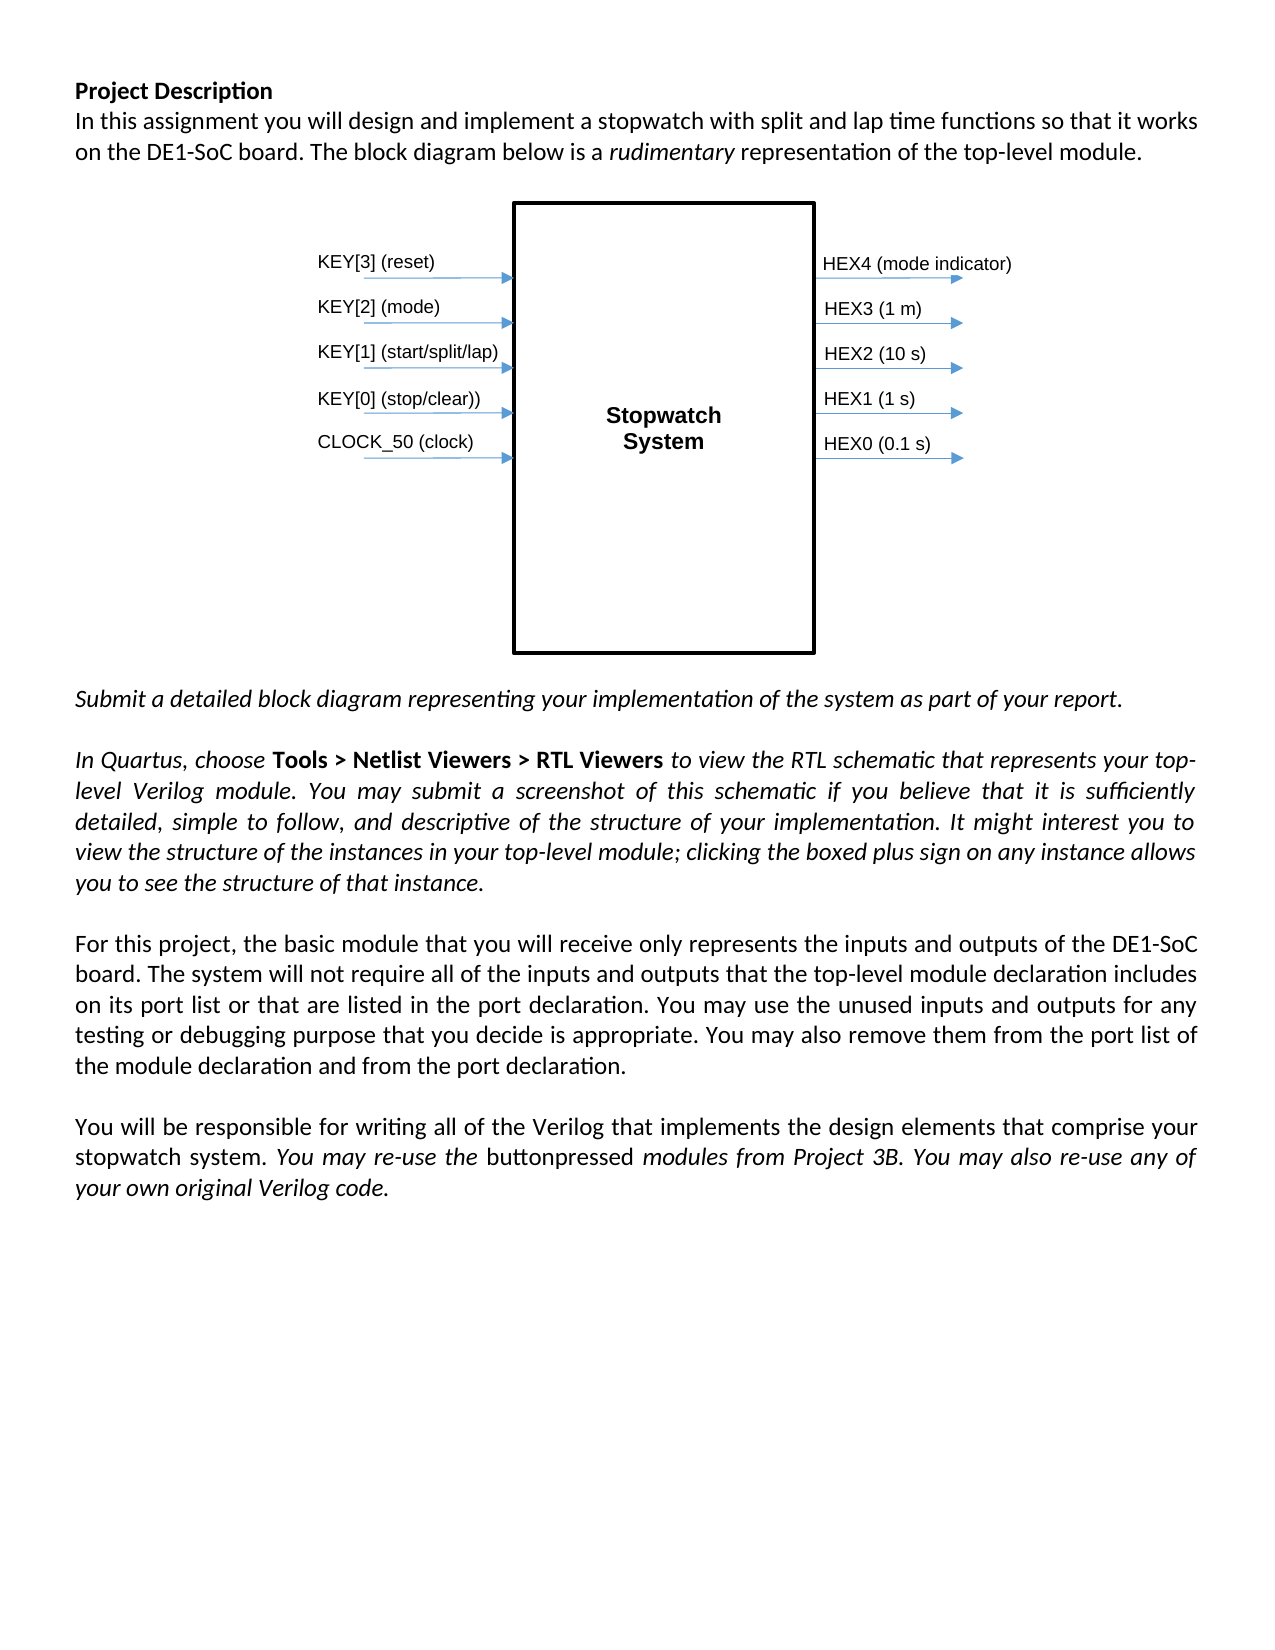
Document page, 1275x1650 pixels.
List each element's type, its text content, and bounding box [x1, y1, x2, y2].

text In Quartus, choose Tools > Netlist Viewers > RTL Viewers to view the RTL schematic that represents your top-level Verilog module. You may submit a screenshot of this schematic if you believe that it is sufficiently detailed, simple to follow, and descriptive of the structure of your implementation. It might interest you to view the structure of the instances in your top-level module; clicking the boxed plus sign on any instance allows you to see the structure of that instance. [75, 745, 1200, 897]
text In this assignment you will design and implement a stopwatch with split and lap time functions so that it works on the DE1-SoC board. The block diagram below is a rudimentary representation of the top-level module. [75, 106, 1200, 167]
text For this project, the basic module that you will receive only represents the inputs and outputs of the DE1-SoC board. The system will not require all of the inputs and outputs that the top-level module declaration includes on its port list or that are listed in the port declaration. You may use the unused inputs and outputs for any testing or debugging purpose that you decide is appropriate. You may also remove them from the port list of the module declaration and from the port declaration. [75, 928, 1200, 1080]
text Project Description [75, 75, 1200, 106]
text You will be responsible for writing all of the Verilog that implements the design elements that comprise your stopwatch system. You may re-use the buttonpressed modules from Project 3B. You may also re-use any of your own original Verilog code. [75, 1111, 1200, 1202]
text Submit a detailed block diagram representing your implementation of the system as part of your report. [75, 684, 1200, 714]
